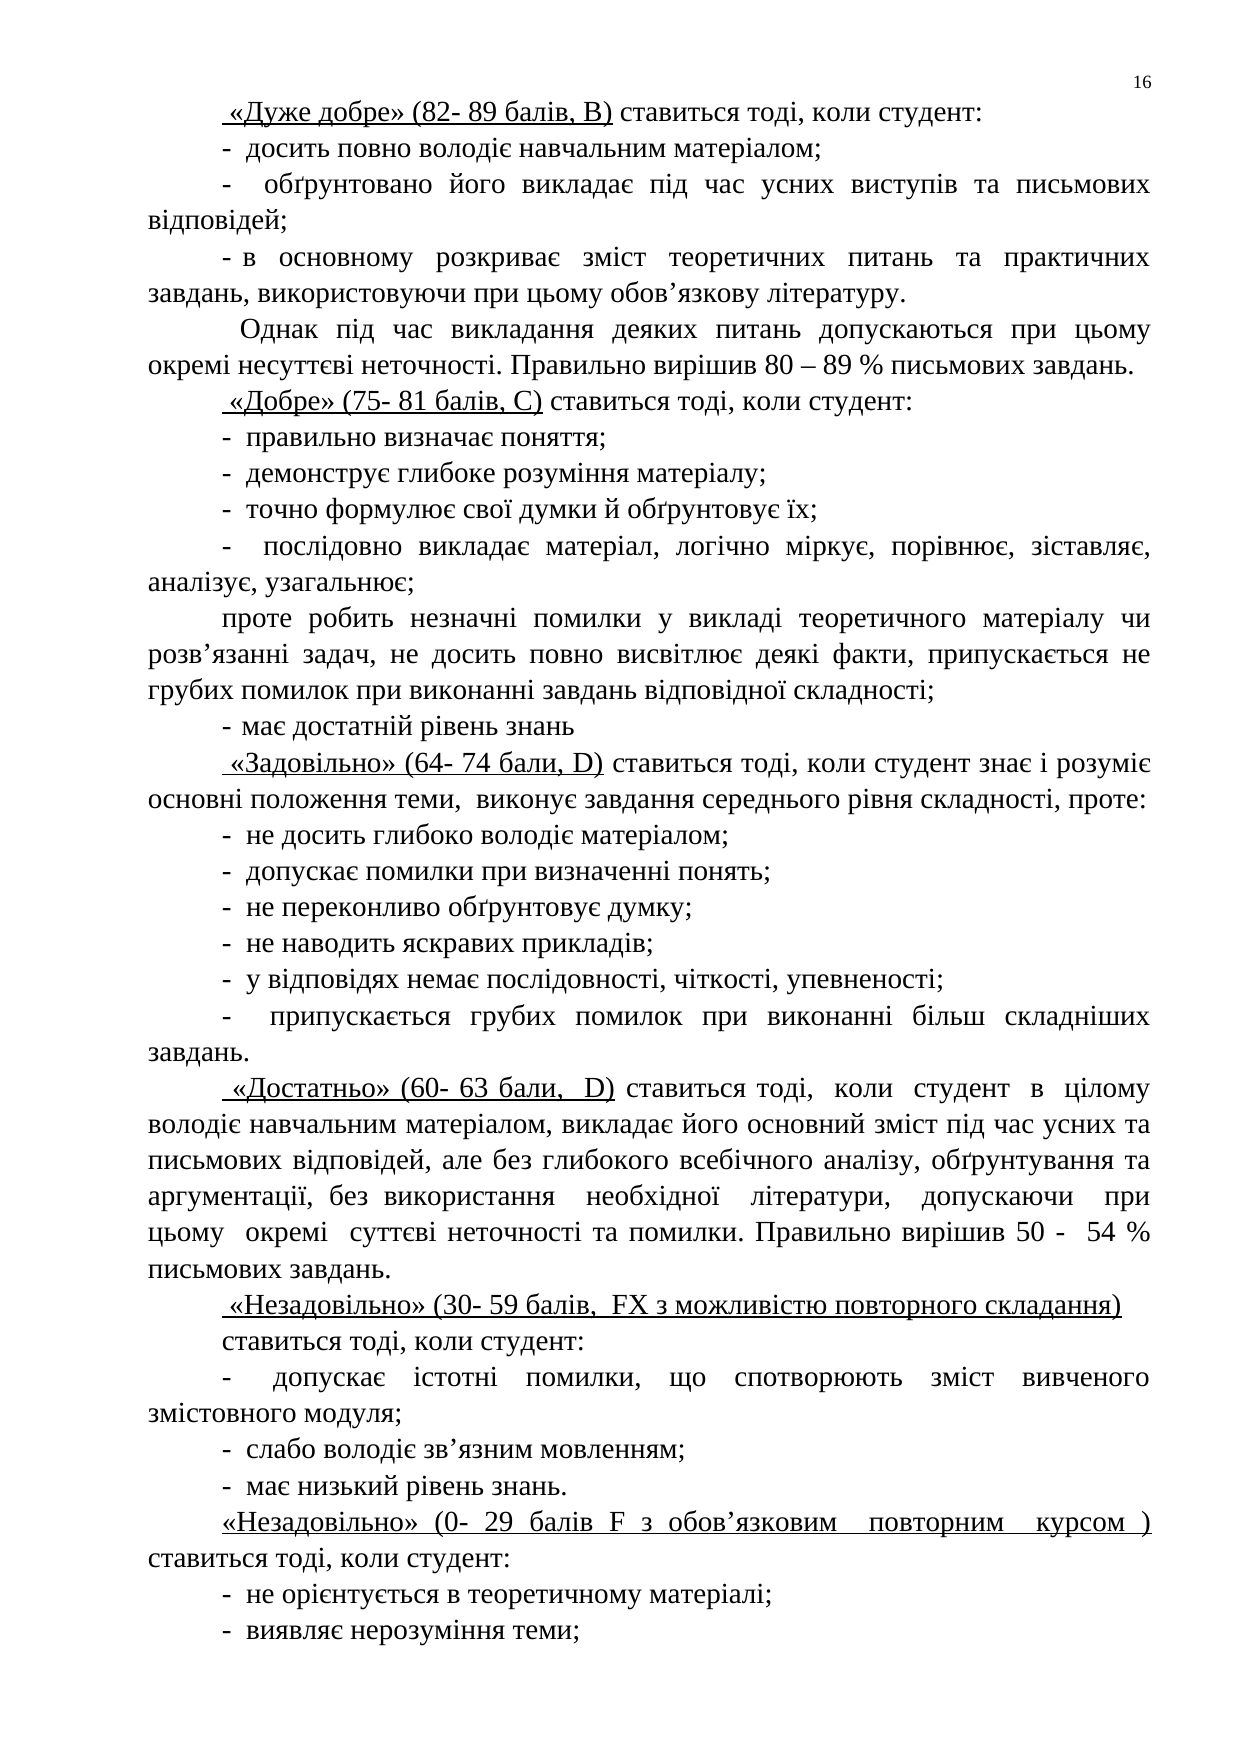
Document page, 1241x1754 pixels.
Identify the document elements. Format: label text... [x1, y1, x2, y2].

text - не орієнтується в теоретичному матеріалі; [148, 1576, 1152, 1609]
text ставиться тоді, коли студент: [148, 1323, 1152, 1357]
text - послідовно викладає матеріал, логічно міркує, порівнює, зіставляє, аналізує, узагальнює; [148, 528, 1152, 597]
text проте робить незначні помилки у викладі теоретичного матеріалу чи розв’язанні задач, не досить повно висвітлює деякі факти, припускається не грубих помилок при виконанні завдань відповідної складності; [148, 600, 1152, 706]
text «Добре» (75- 81 балів, С) ставиться тоді, коли студент: [148, 383, 1152, 417]
text - не досить глибоко володіє матеріалом; [148, 817, 1152, 851]
list має достатній рівень знань [148, 708, 1152, 742]
text - допускає істотні помилки, що спотворюють зміст вивченого змістовного модуля; [148, 1359, 1152, 1429]
text - у відповідях немає послідовності, чіткості, упевненості; [148, 962, 1152, 995]
text - допускає помилки при визначенні понять; [148, 853, 1152, 887]
text - демонструє глибоке розуміння матеріалу; [148, 456, 1152, 489]
text - в основному розкриває зміст теоретичних питань та практичних завдань, використовуючи при цьому обов’язкову літературу. [148, 239, 1152, 308]
text - виявляє нерозуміння теми; [148, 1612, 1152, 1646]
text «Задовільно» (64- 74 бали, D) ставиться тоді, коли студент знає і розуміє основні положення теми, виконує завдання середнього рівня складності, проте: [148, 745, 1152, 814]
text - точно формулює свої думки й обґрунтовує їх; [148, 492, 1152, 525]
text «Незадовільно» (30- 59 балів, FX з можливістю повторного складання) [148, 1287, 1152, 1320]
text «Незадовільно» (0- 29 балів F з обов’язковим повторним курсом ) ставиться тоді, коли студент: [148, 1504, 1152, 1573]
text - припускається грубих помилок при виконанні більш складніших завдань. [148, 998, 1152, 1067]
text - правильно визначає поняття; [148, 419, 1152, 453]
text Однак під час викладання деяких питань допускаються при цьому окремі несуттєві неточності. Правильно вирішив 80 – 89 % письмових завдань. [148, 311, 1152, 381]
text - не переконливо обґрунтовує думку; [148, 889, 1152, 923]
text - обґрунтовано його викладає під час усних виступів та письмових відповідей; [148, 166, 1152, 236]
text «Достатньо» (60- 63 бали, D) ставиться тоді, коли студент в цілому володіє навчальним матеріалом, викладає його основний зміст під час усних та письмових відповідей, але без глибокого всебічного аналізу, обґрунтування та аргументації, без використання необхідної літератури, допускаючи при цьому окремі суттєві неточності та помилки. Правильно вирішив 50 - 54 % письмових завдань. [148, 1070, 1152, 1284]
text - не наводить яскравих прикладів; [148, 925, 1152, 959]
text - слабо володіє зв’язним мовленням; [148, 1431, 1152, 1465]
text - має низький рівень знань. [148, 1468, 1152, 1501]
text - досить повно володіє навчальним матеріалом; [148, 130, 1152, 164]
text «Дуже добре» (82- 89 балів, В) ставиться тоді, коли студент: [148, 94, 1152, 128]
